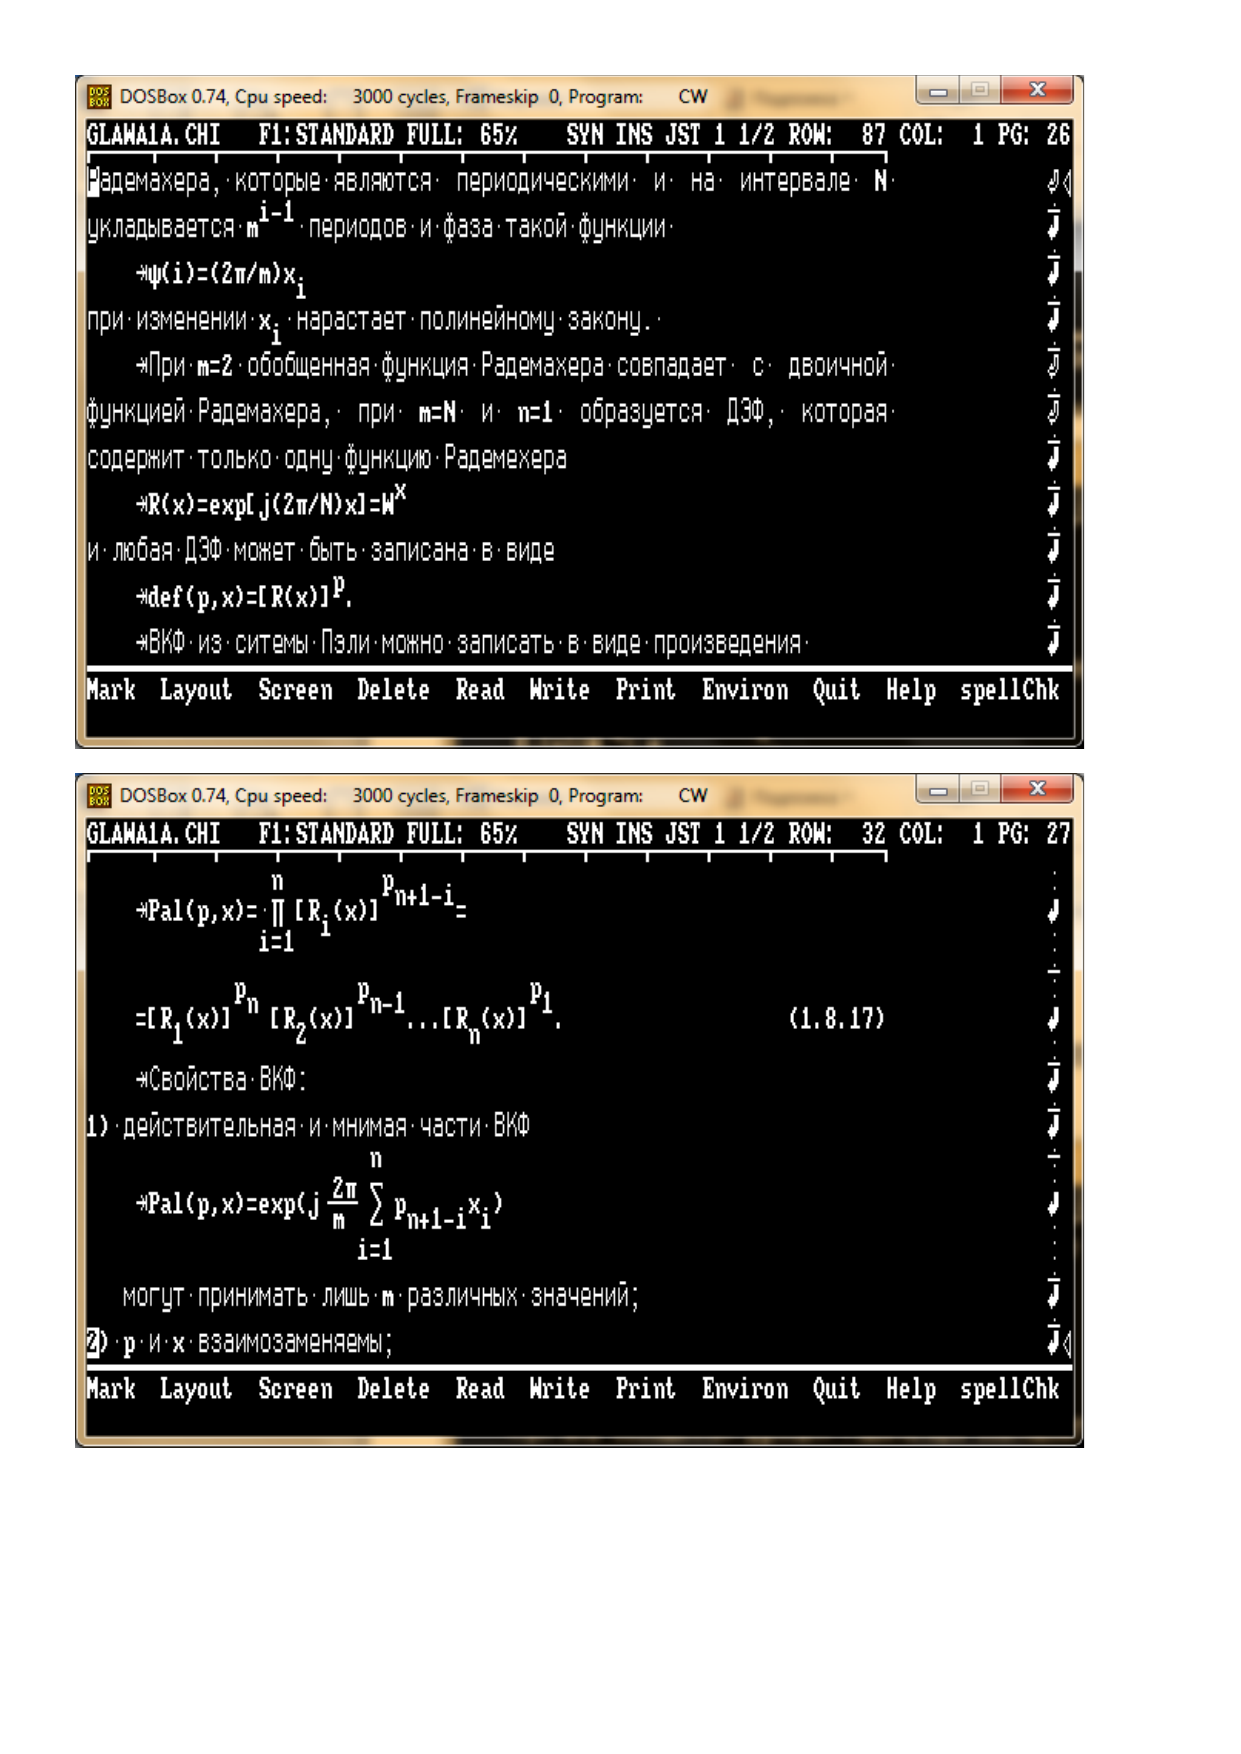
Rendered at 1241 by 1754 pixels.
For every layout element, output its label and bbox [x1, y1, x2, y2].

picture [75, 773, 1085, 1448]
picture [75, 75, 1085, 749]
